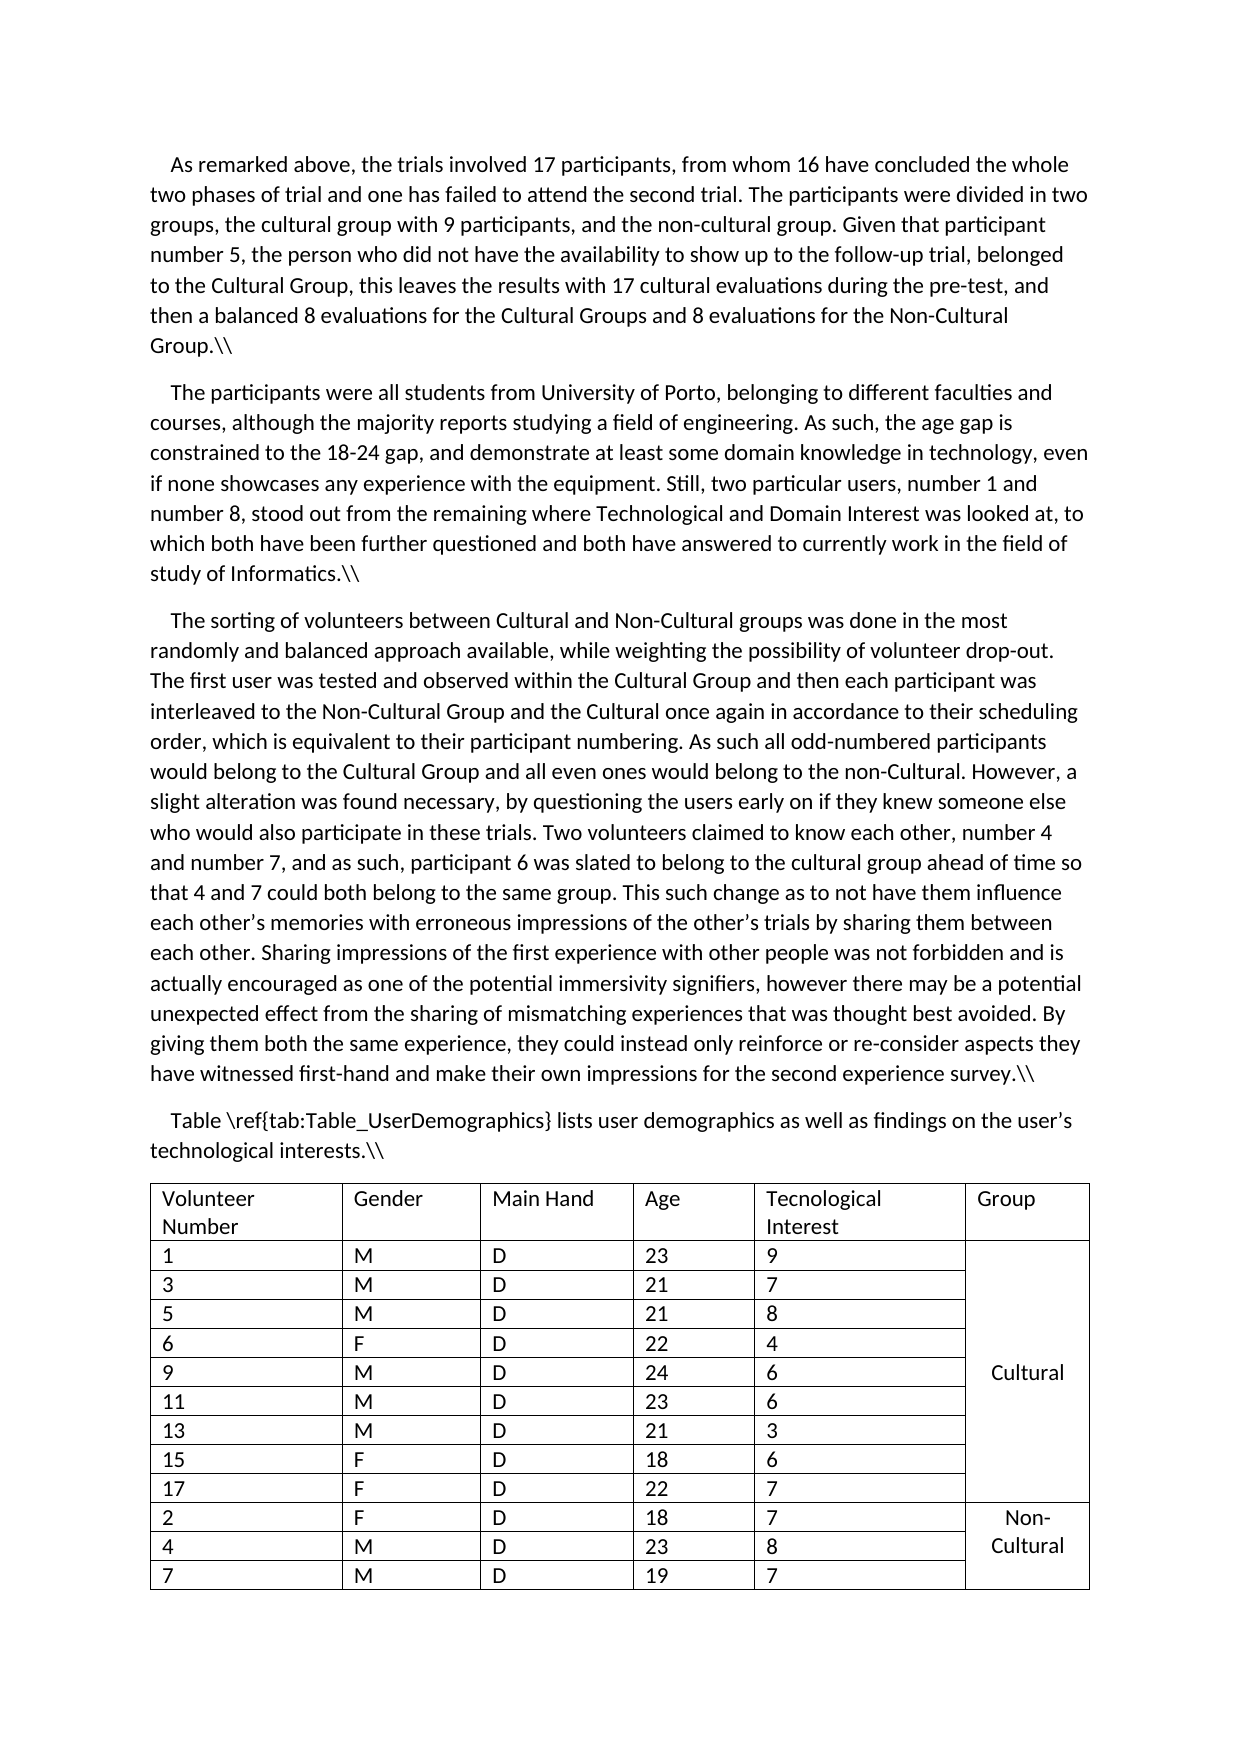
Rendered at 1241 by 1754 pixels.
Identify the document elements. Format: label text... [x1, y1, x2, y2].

text As remarked above, the trials involved 17 participants, from whom 16 have concluded the whole two phases of trial and one has failed to attend the second trial. The participants were divided in two groups, the cultural group with 9 participants, and the non-cultural group. Given that participant number 5, the person who did not have the availability to show up to the follow-up trial, belonged to the Cultural Group, this leaves the results with 17 cultural evaluations during the pre-test, and then a balanced 8 evaluations for the Cultural Groups and 8 evaluations for the Non-Cultural Group.\\ [150, 150, 1090, 359]
table_cell M [343, 1532, 480, 1560]
table_cell D [481, 1503, 633, 1531]
table_cell D [481, 1387, 633, 1415]
table_cell 18 [634, 1503, 754, 1531]
table_cell D [481, 1358, 633, 1386]
table_cell 8 [755, 1532, 965, 1560]
table_cell D [481, 1241, 633, 1269]
table_cell M [343, 1387, 480, 1415]
table_cell 9 [755, 1241, 965, 1269]
text Table \ref{tab:Table_UserDemographics} lists user demographics as well as findings on the user’s technological interests.\\ [150, 1106, 1090, 1164]
table_cell D [481, 1561, 633, 1589]
table_header Age [634, 1184, 754, 1240]
table_cell 4 [151, 1532, 342, 1560]
table_cell 22 [634, 1474, 754, 1502]
table_cell 8 [755, 1300, 965, 1328]
table_cell 6 [755, 1387, 965, 1415]
table_cell M [343, 1358, 480, 1386]
table_cell M [343, 1416, 480, 1444]
table_cell 17 [151, 1474, 342, 1502]
table_cell 18 [634, 1445, 754, 1473]
table_cell 19 [634, 1561, 754, 1589]
table_cell 13 [151, 1416, 342, 1444]
table_cell Non-Cultural [966, 1503, 1089, 1589]
table_cell D [481, 1300, 633, 1328]
table_cell 1 [151, 1241, 342, 1269]
table_cell 11 [151, 1387, 342, 1415]
text The sorting of volunteers between Cultural and Non-Cultural groups was done in the most randomly and balanced approach available, while weighting the possibility of volunteer drop-out. The first user was tested and observed within the Cultural Group and then each participant was interleaved to the Non-Cultural Group and the Cultural once again in accordance to their scheduling order, which is equivalent to their participant numbering. As such all odd-numbered participants would belong to the Cultural Group and all even ones would belong to the non-Cultural. However, a slight alteration was found necessary, by questioning the users early on if they knew someone else who would also participate in these trials. Two volunteers claimed to know each other, number 4 and number 7, and as such, participant 6 was slated to belong to the cultural group ahead of time so that 4 and 7 could both belong to the same group. This such change as to not have them influence each other’s memories with erroneous impressions of the other’s trials by sharing them between each other. Sharing impressions of the first experience with other people was not forbidden and is actually encouraged as one of the potential immersivity signifiers, however there may be a potential unexpected effect from the sharing of mismatching experiences that was thought best avoided. By giving them both the same experience, they could instead only reinforce or re-consider aspects they have witnessed first-hand and make their own impressions for the second experience survey.\\ [150, 606, 1090, 1087]
table_cell D [481, 1474, 633, 1502]
table_cell 5 [151, 1300, 342, 1328]
table_cell 15 [151, 1445, 342, 1473]
table_cell 9 [151, 1358, 342, 1386]
table_cell F [343, 1329, 480, 1357]
text The participants were all students from University of Porto, belonging to different faculties and courses, although the majority reports studying a field of engineering. As such, the age gap is constrained to the 18-24 gap, and demonstrate at least some domain knowledge in technology, even if none showcases any experience with the equipment. Still, two particular users, number 1 and number 8, stood out from the remaining where Technological and Domain Interest was looked at, to which both have been further questioned and both have answered to currently work in the field of study of Informatics.\\ [150, 378, 1090, 587]
table_cell 22 [634, 1329, 754, 1357]
table_cell 7 [755, 1474, 965, 1502]
table_header Tecnological Interest [755, 1184, 965, 1240]
table_header Main Hand [481, 1184, 633, 1240]
table_cell 4 [755, 1329, 965, 1357]
table_cell D [481, 1329, 633, 1357]
table_header Gender [343, 1184, 480, 1240]
table_cell D [481, 1445, 633, 1473]
table_cell 7 [755, 1271, 965, 1298]
table_cell 23 [634, 1532, 754, 1560]
table_cell 2 [151, 1503, 342, 1531]
table_cell 3 [151, 1271, 342, 1298]
table_cell 21 [634, 1416, 754, 1444]
table_cell Cultural [966, 1241, 1089, 1502]
table_cell 21 [634, 1300, 754, 1328]
table_cell 21 [634, 1271, 754, 1298]
table_cell D [481, 1416, 633, 1444]
table_cell 3 [755, 1416, 965, 1444]
table_header Group [966, 1184, 1089, 1240]
table_cell M [343, 1271, 480, 1298]
table_cell F [343, 1474, 480, 1502]
table_cell F [343, 1445, 480, 1473]
table_cell D [481, 1271, 633, 1298]
table_cell 7 [755, 1503, 965, 1531]
table_cell 23 [634, 1387, 754, 1415]
table_cell 6 [755, 1445, 965, 1473]
table_cell 7 [151, 1561, 342, 1589]
table_cell 6 [755, 1358, 965, 1386]
table_cell M [343, 1241, 480, 1269]
table_header Volunteer Number [151, 1184, 342, 1240]
table_cell F [343, 1503, 480, 1531]
table_cell 24 [634, 1358, 754, 1386]
table_cell M [343, 1300, 480, 1328]
table_cell 6 [151, 1329, 342, 1357]
table_cell D [481, 1532, 633, 1560]
table_cell 7 [755, 1561, 965, 1589]
table_cell M [343, 1561, 480, 1589]
table_cell 23 [634, 1241, 754, 1269]
